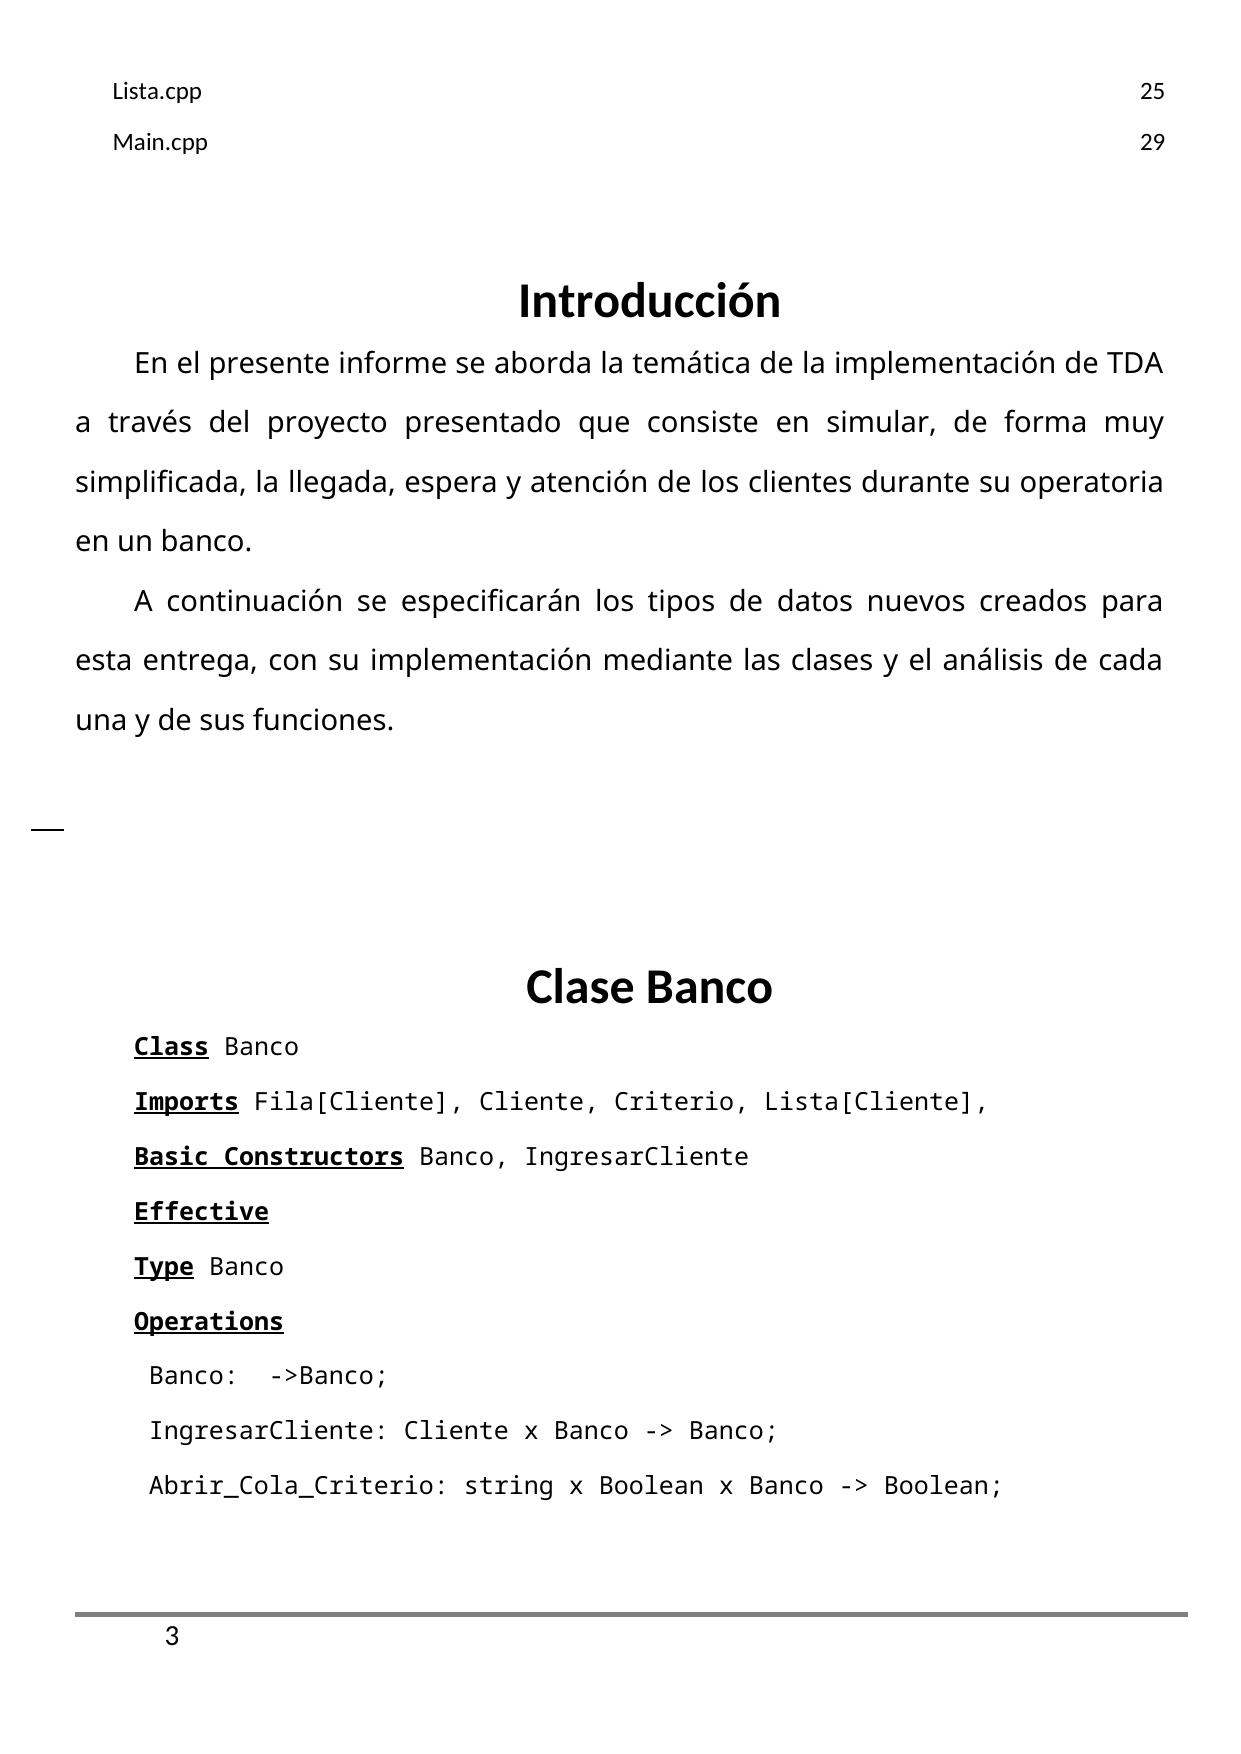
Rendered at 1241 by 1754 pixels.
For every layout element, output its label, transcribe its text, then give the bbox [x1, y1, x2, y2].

text IngresarCliente: Cliente x Banco -> Banco; [75, 1413, 1165, 1447]
text En el presente informe se aborda la temática de la implementación de TDA a través del proyecto presentado que consiste en simular, de forma muy simplificada, la llegada, espera y atención de los clientes durante su operatoria en un banco. [75, 342, 1165, 560]
text Abrir_Cola_Criterio: string x Boolean x Banco -> Boolean; [75, 1468, 1165, 1502]
text Banco: ->Banco; [75, 1358, 1165, 1392]
subtitle Introducción [75, 269, 1165, 330]
text Operations [75, 1303, 1165, 1337]
text Imports Fila[Cliente], Cliente, Criterio, Lista[Cliente], [75, 1083, 1165, 1118]
text Basic Constructors Banco, IngresarCliente [75, 1138, 1165, 1172]
text Effective [75, 1193, 1165, 1227]
subtitle Clase Banco [75, 955, 1165, 1016]
text Type Banco [75, 1248, 1165, 1282]
text A continuación se especificarán los tipos de datos nuevos creados para esta entrega, con su implementación mediante las clases y el análisis de cada una y de sus funciones. [75, 580, 1165, 739]
text Class Banco [75, 1029, 1165, 1063]
